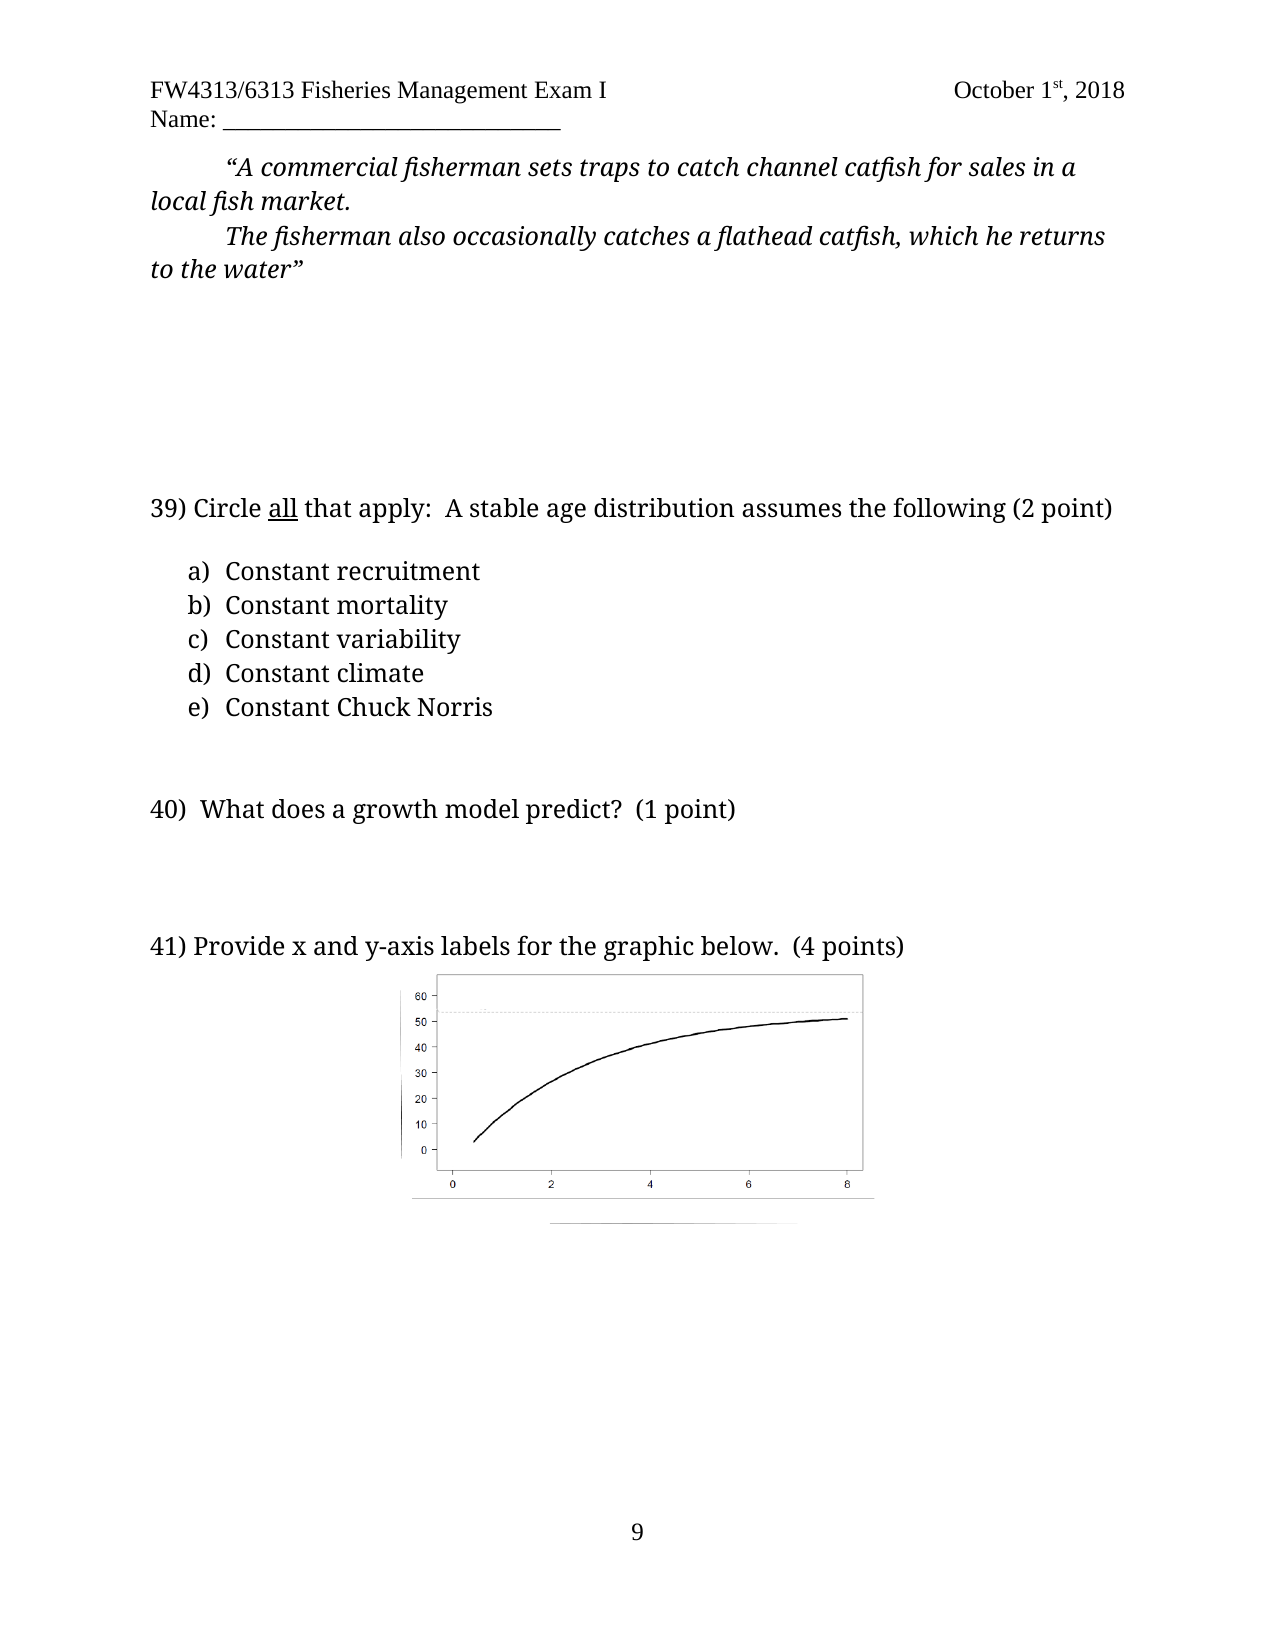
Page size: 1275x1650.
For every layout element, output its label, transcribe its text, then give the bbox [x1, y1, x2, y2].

list Constant recruitment [187, 553, 1125, 587]
text 41) Provide x and y-axis labels for the graphic below. (4 points) [150, 928, 1125, 962]
list Constant Chuck Norris [187, 690, 1125, 724]
list Constant climate [187, 656, 1125, 690]
picture [400, 962, 875, 1224]
list Constant mortality [187, 587, 1125, 622]
text 39) Circle all that apply: A stable age distribution assumes the following (2 point) [150, 491, 1125, 553]
list Constant variability [187, 622, 1125, 656]
text “A commercial fisherman sets traps to catch channel catfish for sales in a local fish market. The fisherman also occasionally catches a flathead catfish, which he returns to the water” [150, 150, 1125, 286]
text 40) What does a growth model predict? (1 point) [150, 792, 1125, 826]
